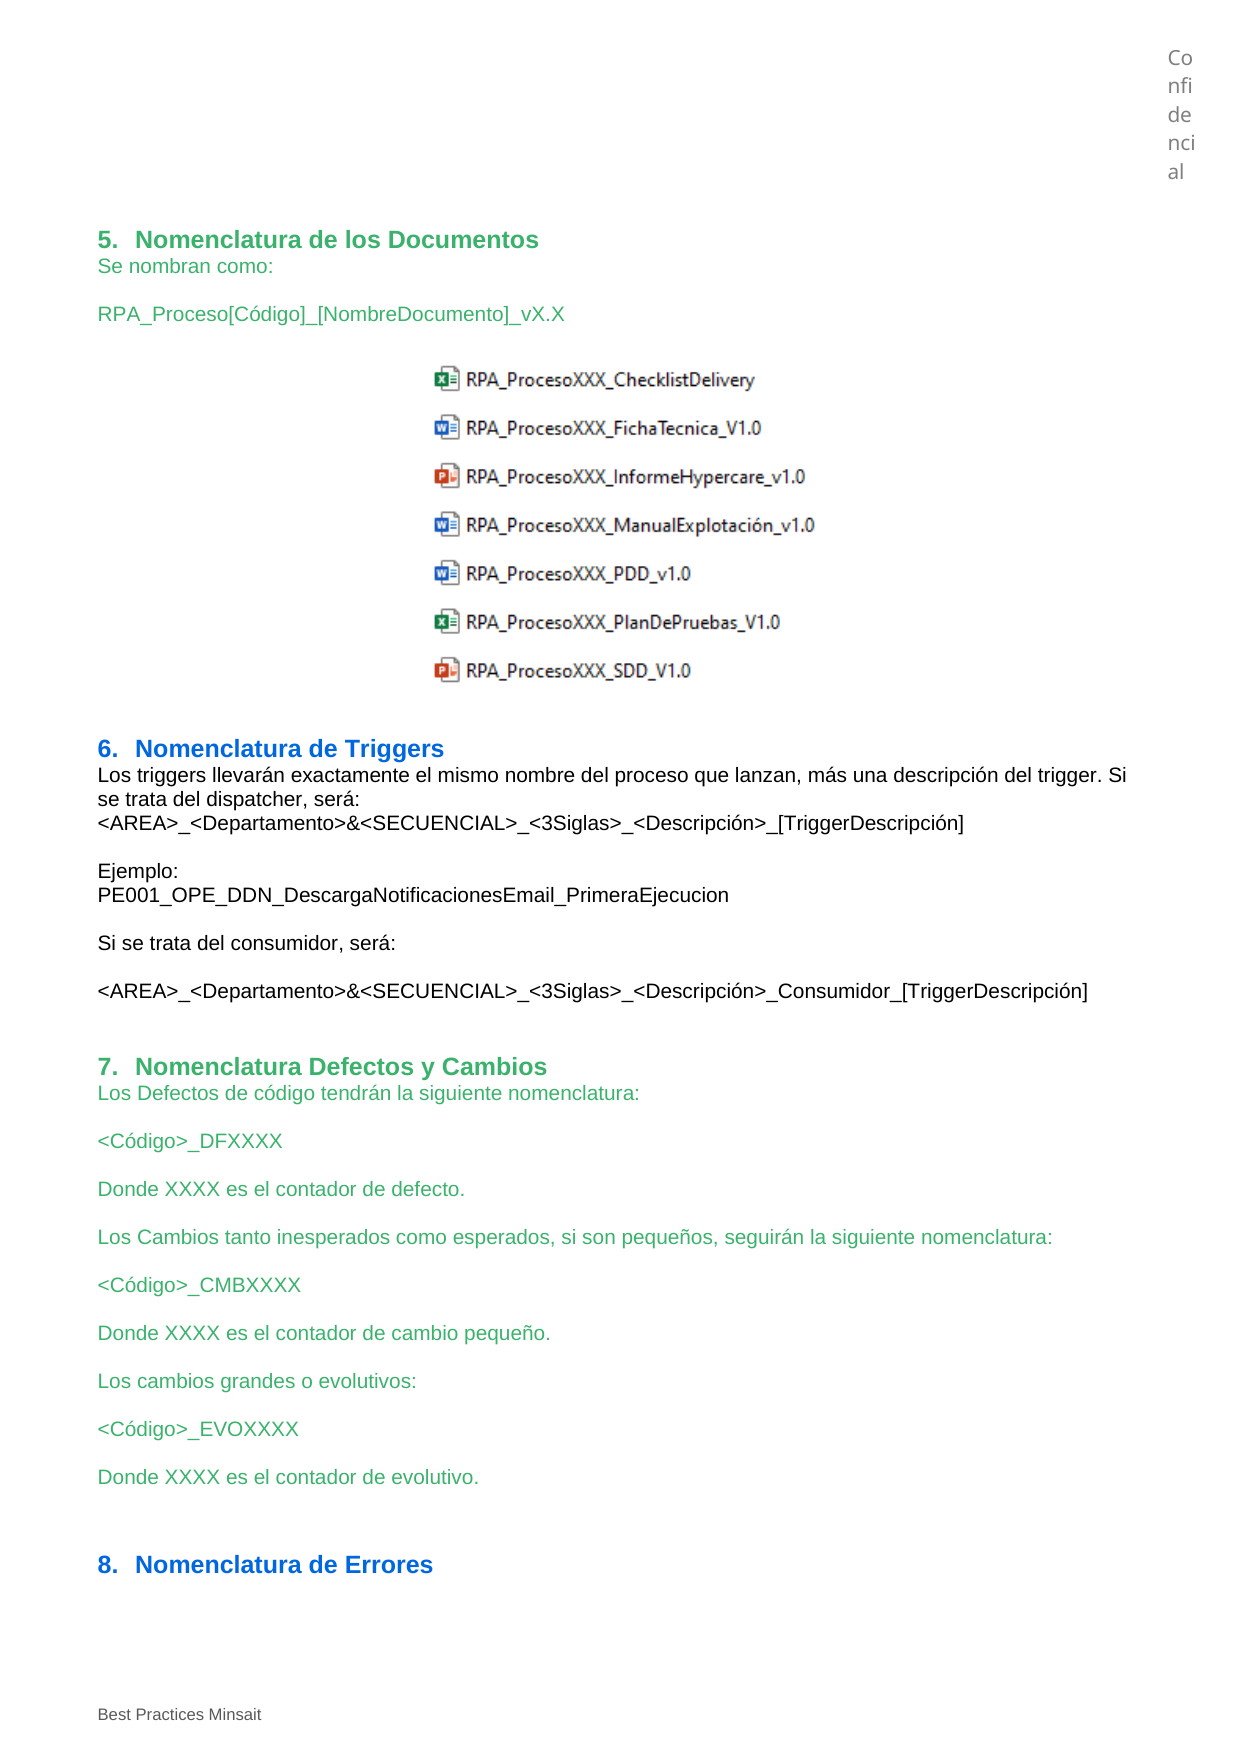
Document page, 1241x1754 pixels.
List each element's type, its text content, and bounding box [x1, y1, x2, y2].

text Donde XXXX es el contador de defecto. [97, 1177, 1143, 1201]
text <Código>_DFXXXX [97, 1129, 1143, 1153]
text Donde XXXX es el contador de cambio pequeño. [97, 1321, 1143, 1345]
text <AREA>_<Departamento>&<SECUENCIAL>_<3Siglas>_<Descripción>_Consumidor_[TriggerDescripción] [97, 978, 1143, 1002]
text <Código>_CMBXXXX [97, 1273, 1143, 1297]
subtitle Nomenclatura de Triggers [97, 734, 1143, 763]
text Los cambios grandes o evolutivos: [97, 1369, 1143, 1393]
text Los triggers llevarán exactamente el mismo nombre del proceso que lanzan, más una descripción del trigger. Si se trata del dispatcher, será: [97, 763, 1143, 811]
subtitle Nomenclatura de los Documentos [97, 225, 1143, 254]
subtitle Nomenclatura Defectos y Cambios [97, 1052, 1143, 1081]
text <AREA>_<Departamento>&<SECUENCIAL>_<3Siglas>_<Descripción>_[TriggerDescripción] [97, 811, 1143, 835]
text <Código>_EVOXXXX [97, 1417, 1143, 1441]
text Donde XXXX es el contador de evolutivo. [97, 1464, 1143, 1488]
text Se nombran como: [97, 254, 1143, 278]
text Si se trata del consumidor, será: [97, 931, 1143, 954]
picture [413, 349, 827, 684]
text PE001_OPE_DDN_DescargaNotificacionesEmail_PrimeraEjecucion [97, 883, 1143, 907]
text RPA_Proceso[Código]_[NombreDocumento]_vX.X [97, 302, 1143, 326]
subtitle Nomenclatura de Errores [97, 1550, 1143, 1579]
text Los Defectos de código tendrán la siguiente nomenclatura: [97, 1081, 1143, 1105]
text Los Cambios tanto inesperados como esperados, si son pequeños, seguirán la siguiente nomenclatura: [97, 1225, 1143, 1249]
text Ejemplo: [97, 859, 1143, 883]
